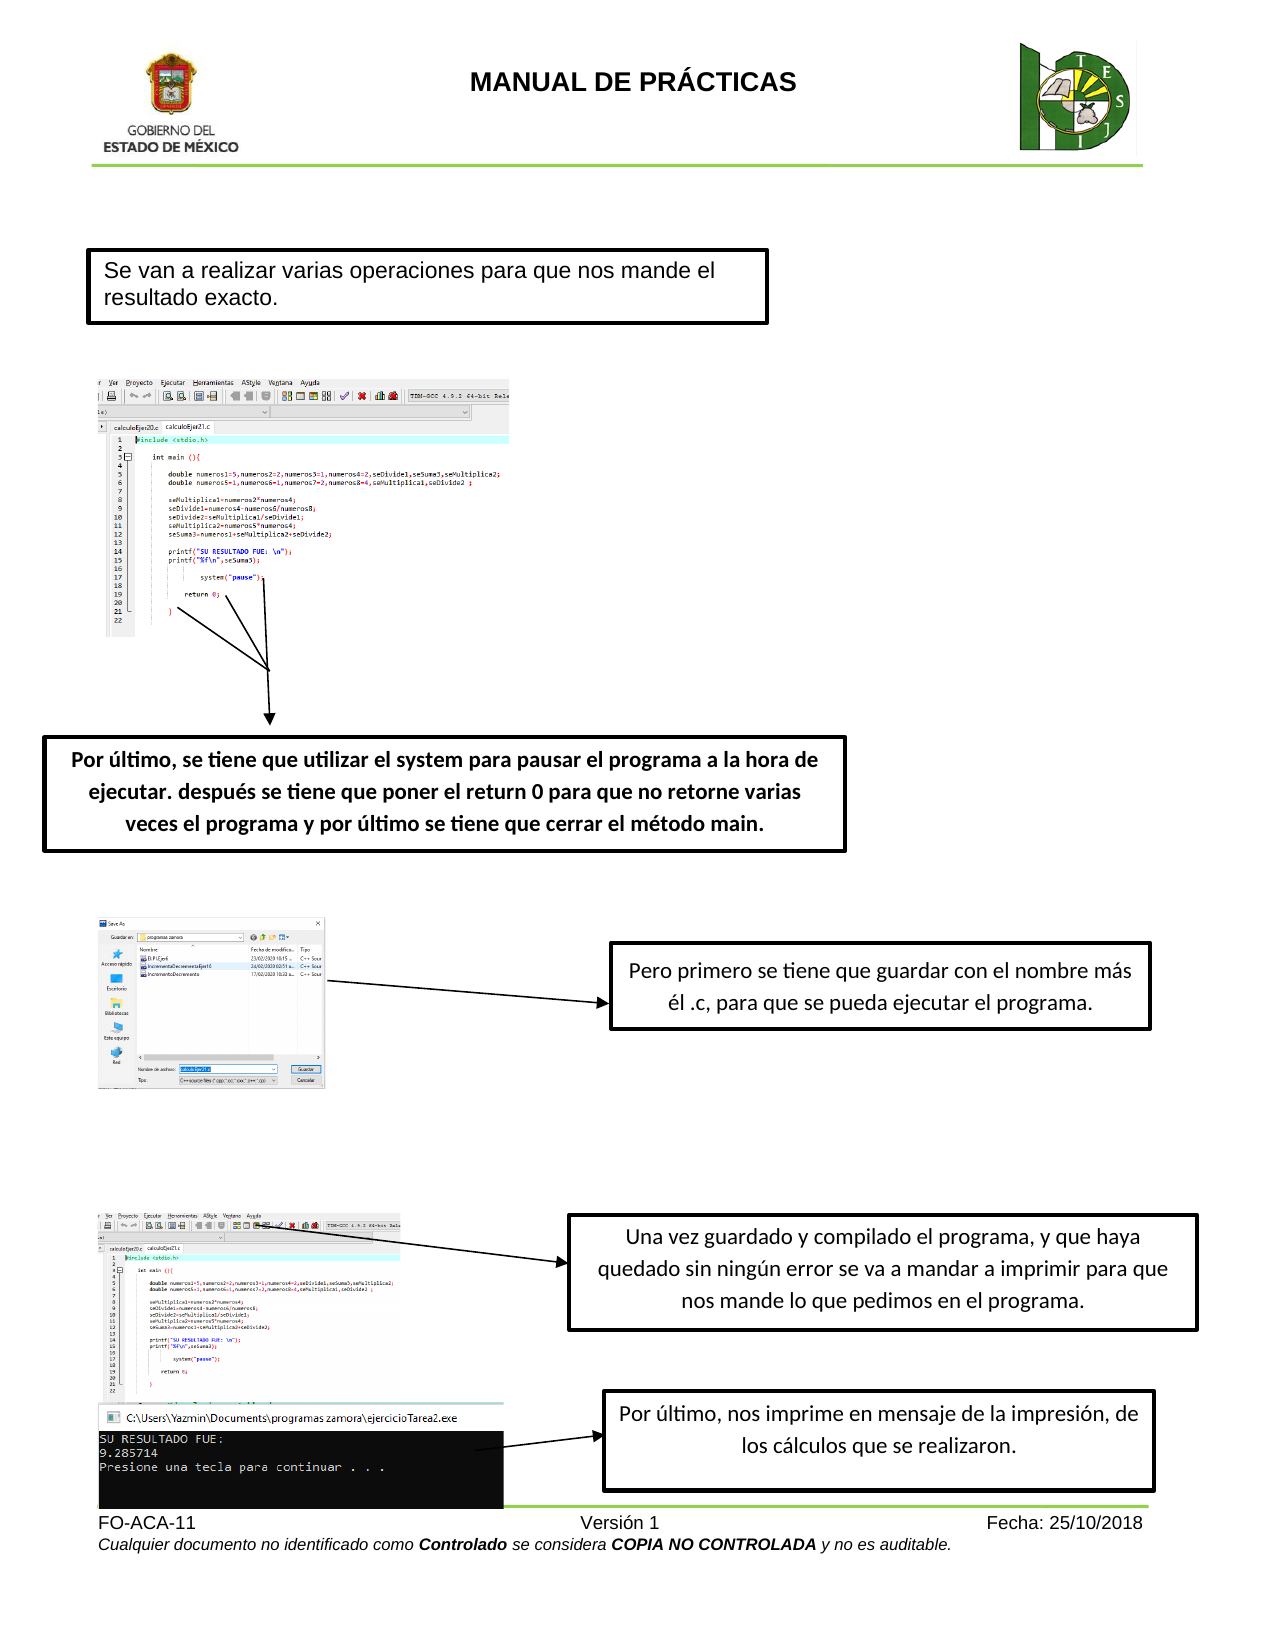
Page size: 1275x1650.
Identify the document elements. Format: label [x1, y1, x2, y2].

picture [97, 917, 326, 1089]
picture [97, 379, 510, 637]
picture [1018, 41, 1137, 157]
picture [97, 1213, 504, 1509]
picture [95, 42, 241, 161]
